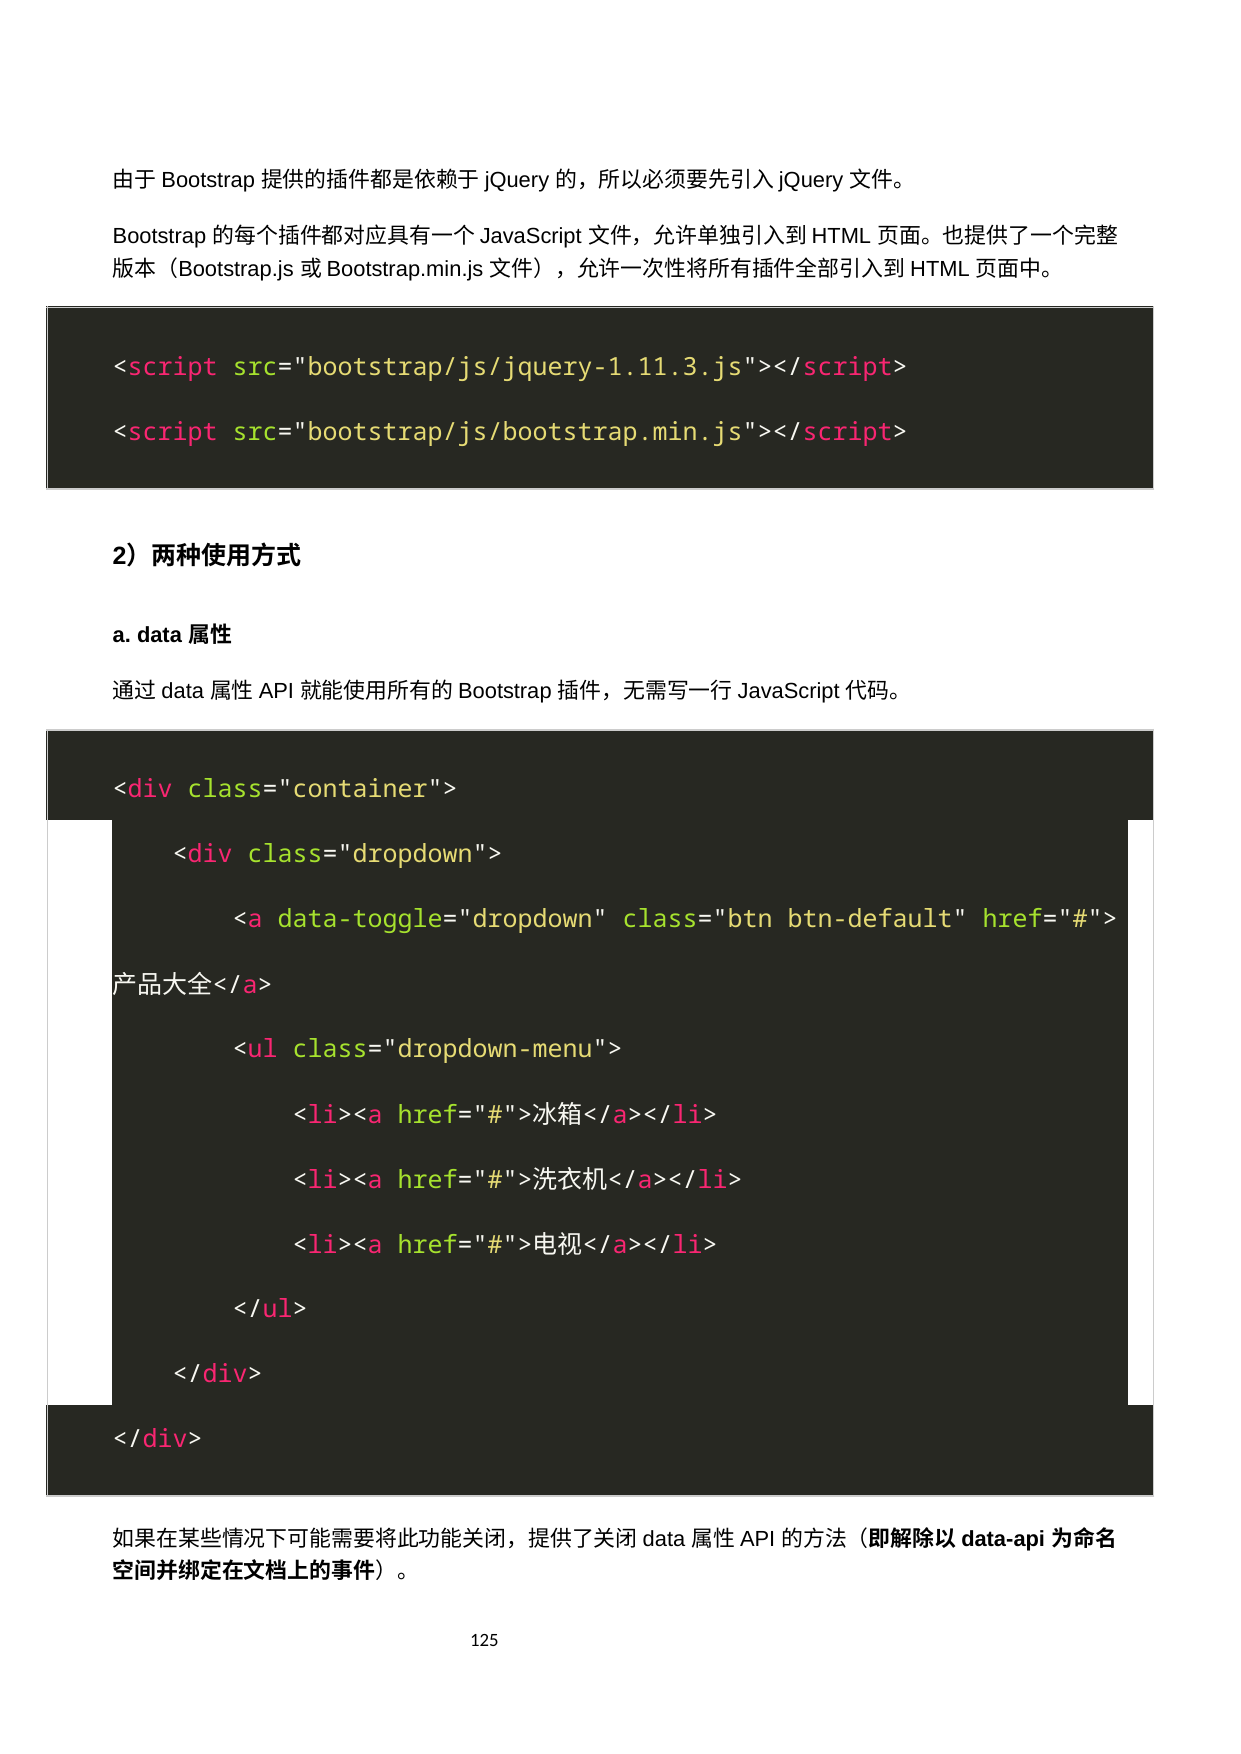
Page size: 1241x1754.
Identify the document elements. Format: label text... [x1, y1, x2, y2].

text <li><a href="#">电视</a></li> [112, 1210, 1128, 1275]
text <script src="bootstrap/js/bootstrap.min.js"></script> [48, 371, 1153, 488]
text a. data 属性 [112, 617, 1128, 649]
text <script src="bootstrap/js/jquery-1.11.3.js"></script> [48, 308, 1153, 371]
text 由于 Bootstrap 提供的插件都是依赖于 jQuery 的，所以必须要先引入 jQuery 文件。 [112, 162, 1128, 194]
text </ul> [112, 1275, 1128, 1340]
text 2）两种使用方式 [112, 521, 1128, 586]
text 通过 data 属性 API 就能使用所有的 Bootstrap 插件，无需写一行 JavaScript 代码。 [112, 673, 1128, 705]
text Bootstrap 的每个插件都对应具有一个 JavaScript 文件，允许单独引入到 HTML 页面。也提供了一个完整版本（Bootstrap.js 或 Bootstrap.min.js 文件），允许一次性将所有插件全部引入到 HTML 页面中。 [112, 218, 1128, 283]
text <div class="container"> [48, 731, 1153, 820]
text <li><a href="#">冰箱</a></li> [112, 1080, 1128, 1145]
text <ul class="dropdown-menu"> [112, 1015, 1128, 1080]
text </div> [48, 1379, 1153, 1495]
text 如果在某些情况下可能需要将此功能关闭，提供了关闭 data 属性 API 的方法（即解除以 data-api 为命名空间并绑定在文档上的事件）。 [112, 1520, 1128, 1585]
text <a data-toggle="dropdown" class="btn btn-default" href="#">产品大全</a> [112, 885, 1128, 1015]
text </div> [112, 1340, 1128, 1379]
text <li><a href="#">洗衣机</a></li> [112, 1145, 1128, 1210]
text <div class="dropdown"> [112, 820, 1128, 885]
